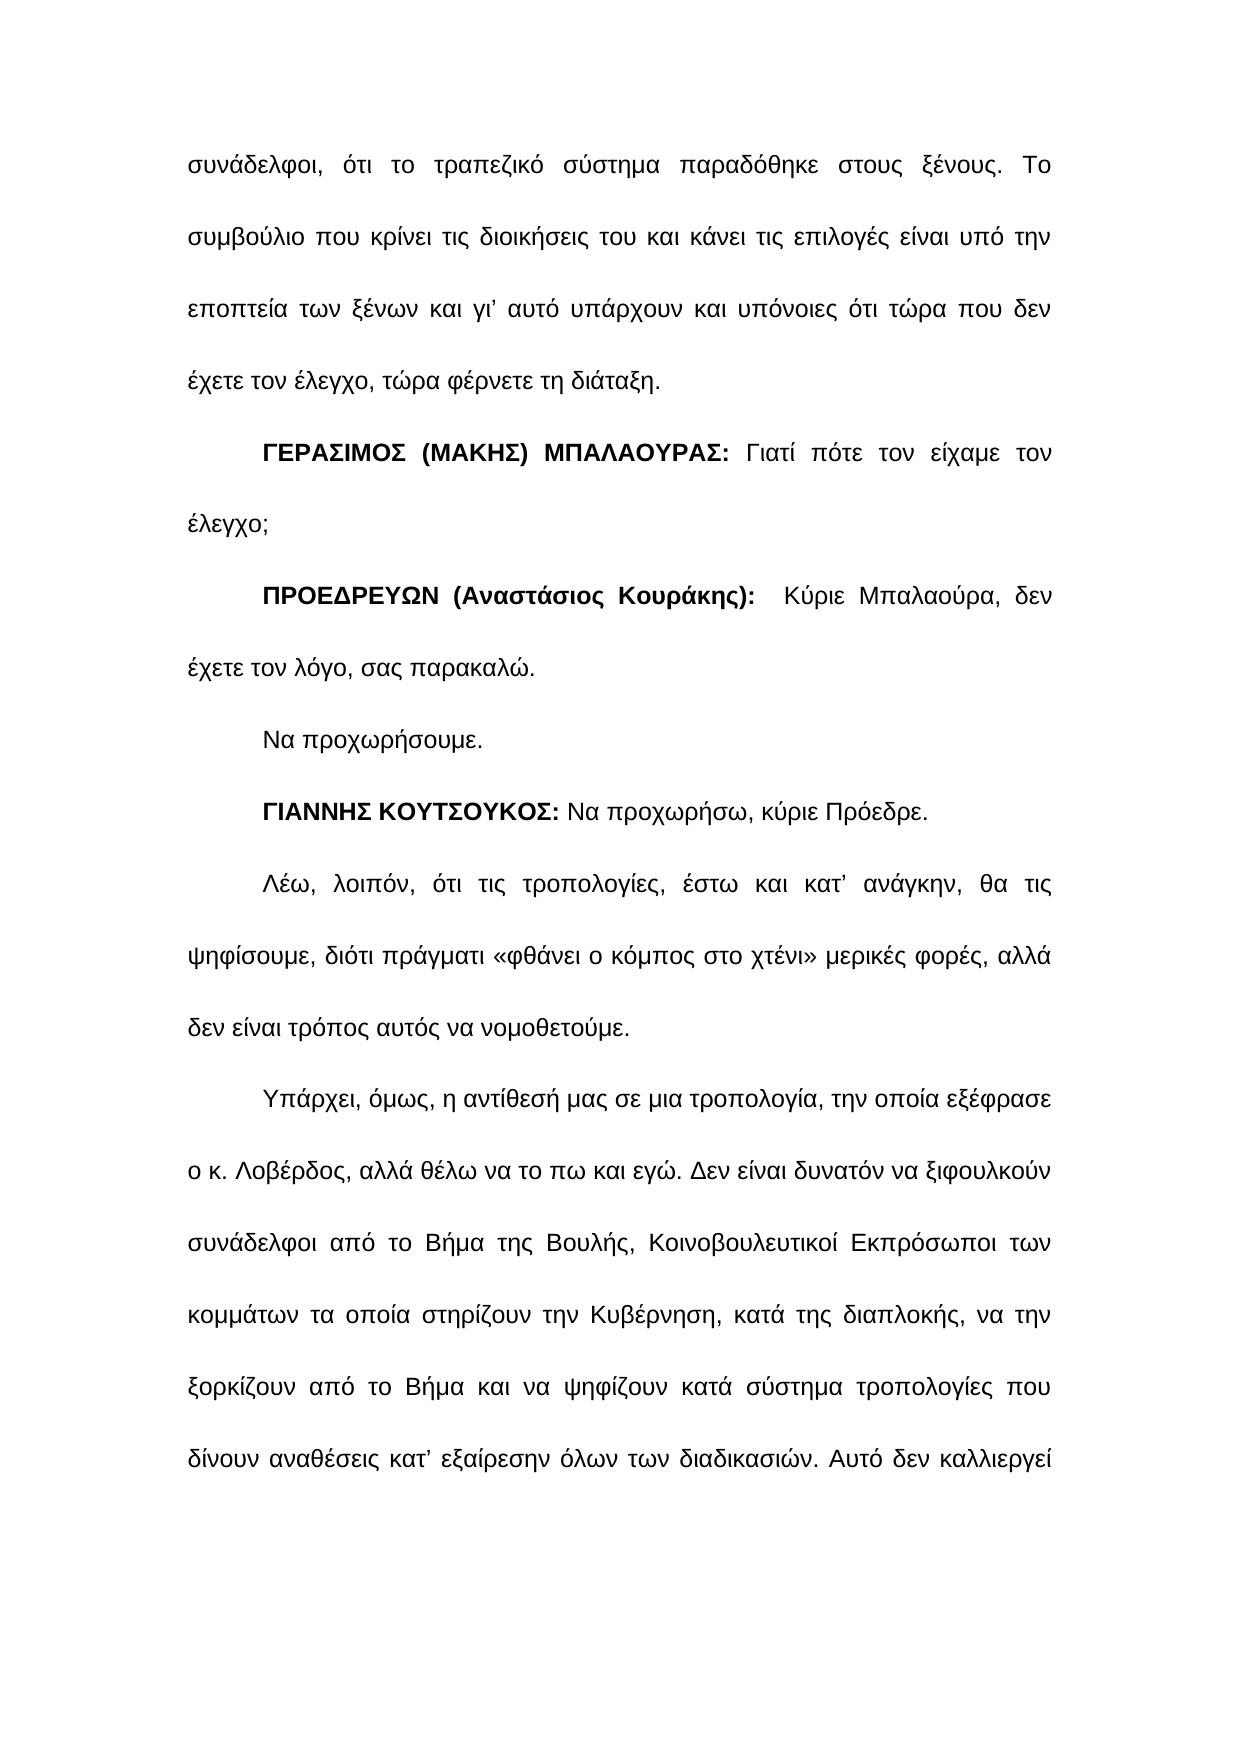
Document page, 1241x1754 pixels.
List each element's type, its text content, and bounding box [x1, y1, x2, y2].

text ΠΡΟΕΔΡΕΥΩΝ (Αναστάσιος Κουράκης): Κύριε Μπαλαούρα, δεν έχετε τον λόγο, σας παρακαλώ. [187, 581, 1053, 682]
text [187, 150, 1053, 394]
text ΓΙΑΝΝΗΣ ΚΟΥΤΣΟΥΚΟΣ: Να προχωρήσω, κύριε Πρόεδρε. [187, 797, 1053, 826]
text Να προχωρήσουμε. [187, 725, 1053, 754]
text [187, 1084, 1053, 1472]
text Λέω, λοιπόν, ότι τις τροπολογίες, έστω και κατ’ ανάγκην, θα τις ψηφίσουμε, διότι πράγματι «φθάνει ο κόμπος στο χτένι» μερικές φορές, αλλά δεν είναι τρόπος αυτός να νομοθετούμε. [187, 869, 1053, 1041]
text ΓΕΡΑΣΙΜΟΣ (ΜΑΚΗΣ) ΜΠΑΛΑΟΥΡΑΣ: Γιατί πότε τον είχαμε τον έλεγχο; [187, 437, 1053, 538]
